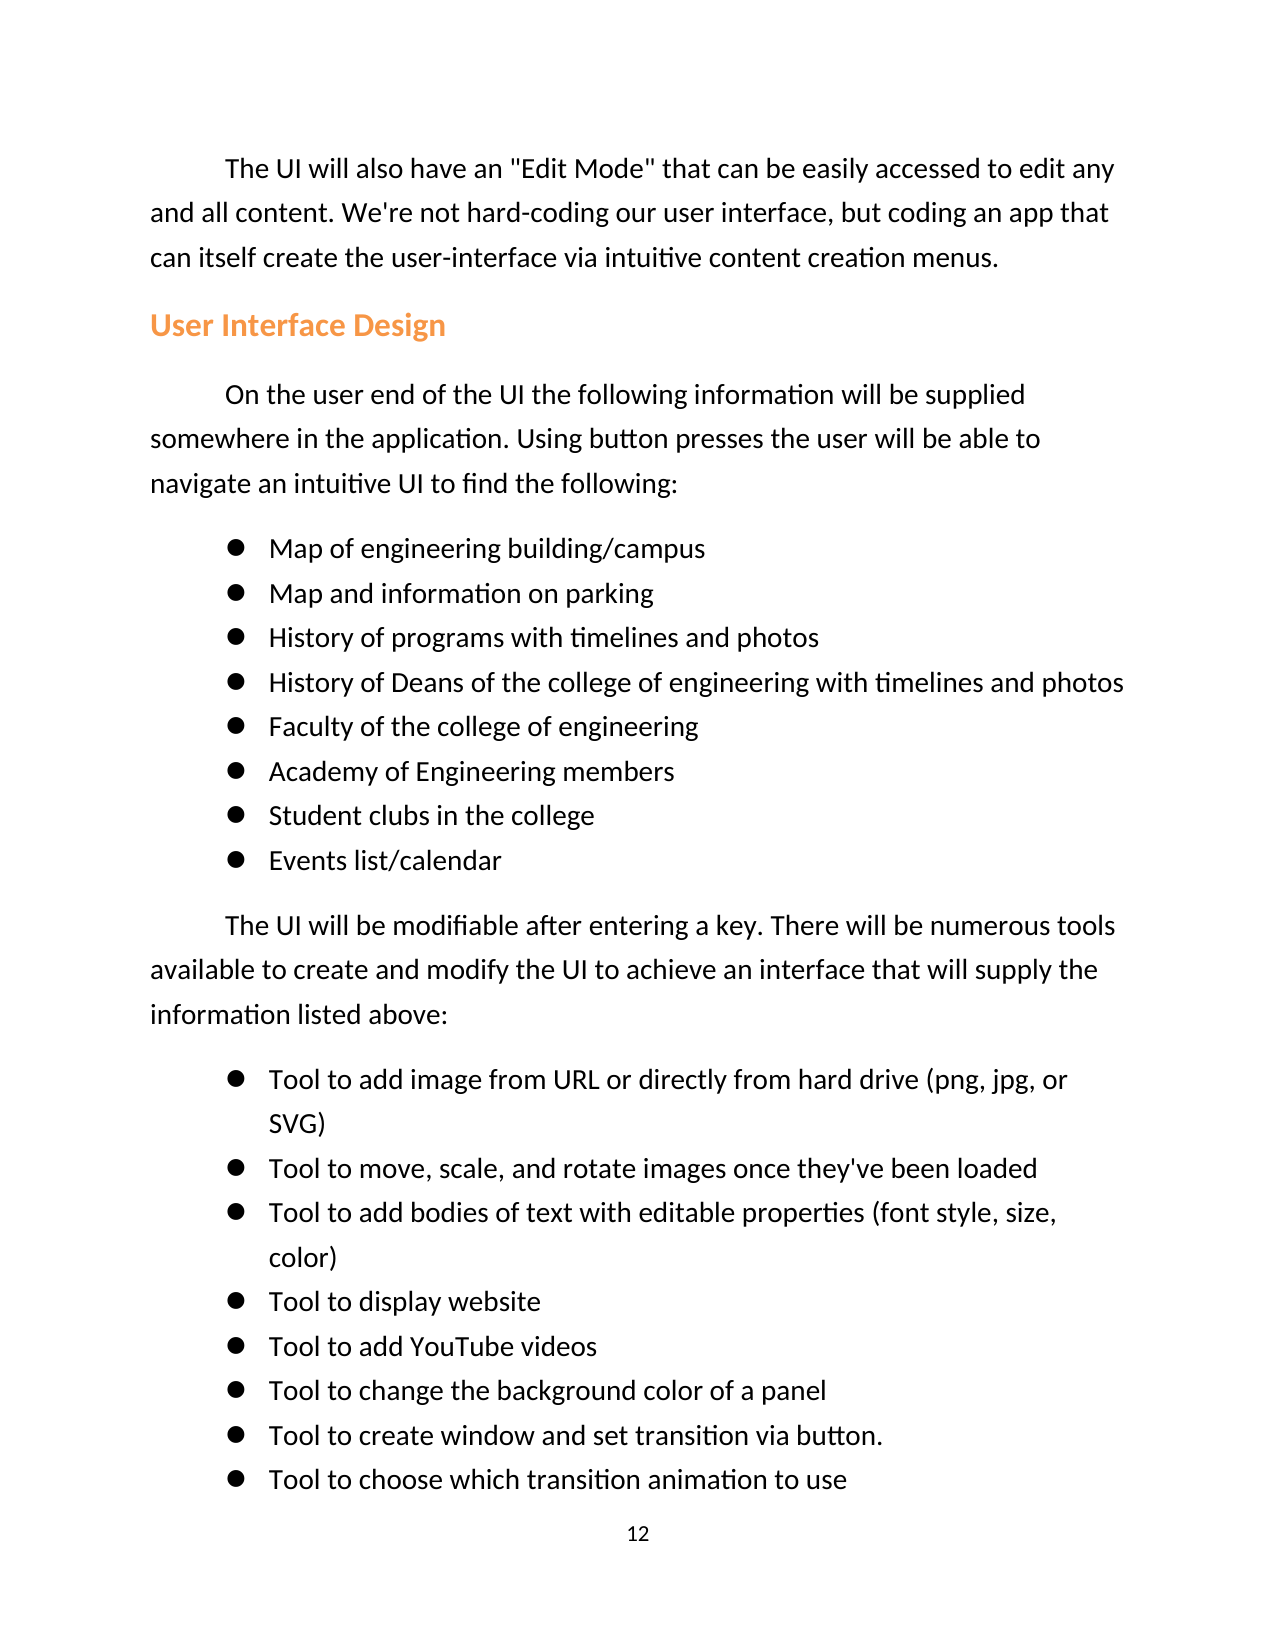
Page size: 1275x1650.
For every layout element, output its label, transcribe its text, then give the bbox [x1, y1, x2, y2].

list History of Deans of the college of engineering with timelines and photos [225, 664, 1125, 699]
list Student clubs in the college [225, 797, 1125, 833]
list Tool to add YouTube videos [225, 1328, 1125, 1364]
text The UI will also have an "Edit Mode" that can be easily accessed to edit any and all content. We're not hard-coding our user interface, but coding an app that can itself create the user-interface via intuitive content creation menus. [150, 150, 1125, 274]
list Tool to display website [225, 1283, 1125, 1319]
text User Interface Design [150, 304, 1125, 345]
list Map and information on parking [225, 575, 1125, 610]
list History of programs with timelines and photos [225, 619, 1125, 655]
text On the user end of the UI the following information will be supplied somewhere in the application. Using button presses the user will be able to navigate an intuitive UI to find the following: [150, 376, 1125, 501]
list Tool to add image from URL or directly from hard drive (png, jpg, or SVG) [225, 1061, 1125, 1141]
list Tool to change the background color of a panel [225, 1372, 1125, 1408]
list Tool to create window and set transition via button. [225, 1417, 1125, 1453]
list Tool to move, scale, and rotate images once they've been loaded [225, 1150, 1125, 1186]
list Map of engineering building/campus [225, 530, 1125, 566]
list Tool to choose which transition animation to use [225, 1461, 1125, 1497]
list Academy of Engineering members [225, 753, 1125, 788]
list Tool to add bodies of text with editable properties (font style, size, color) [225, 1194, 1125, 1275]
list Events list/calendar [225, 842, 1125, 877]
list Faculty of the college of engineering [225, 708, 1125, 744]
text The UI will be modifiable after entering a key. There will be numerous tools available to create and modify the UI to achieve an interface that will supply the information listed above: [150, 907, 1125, 1031]
